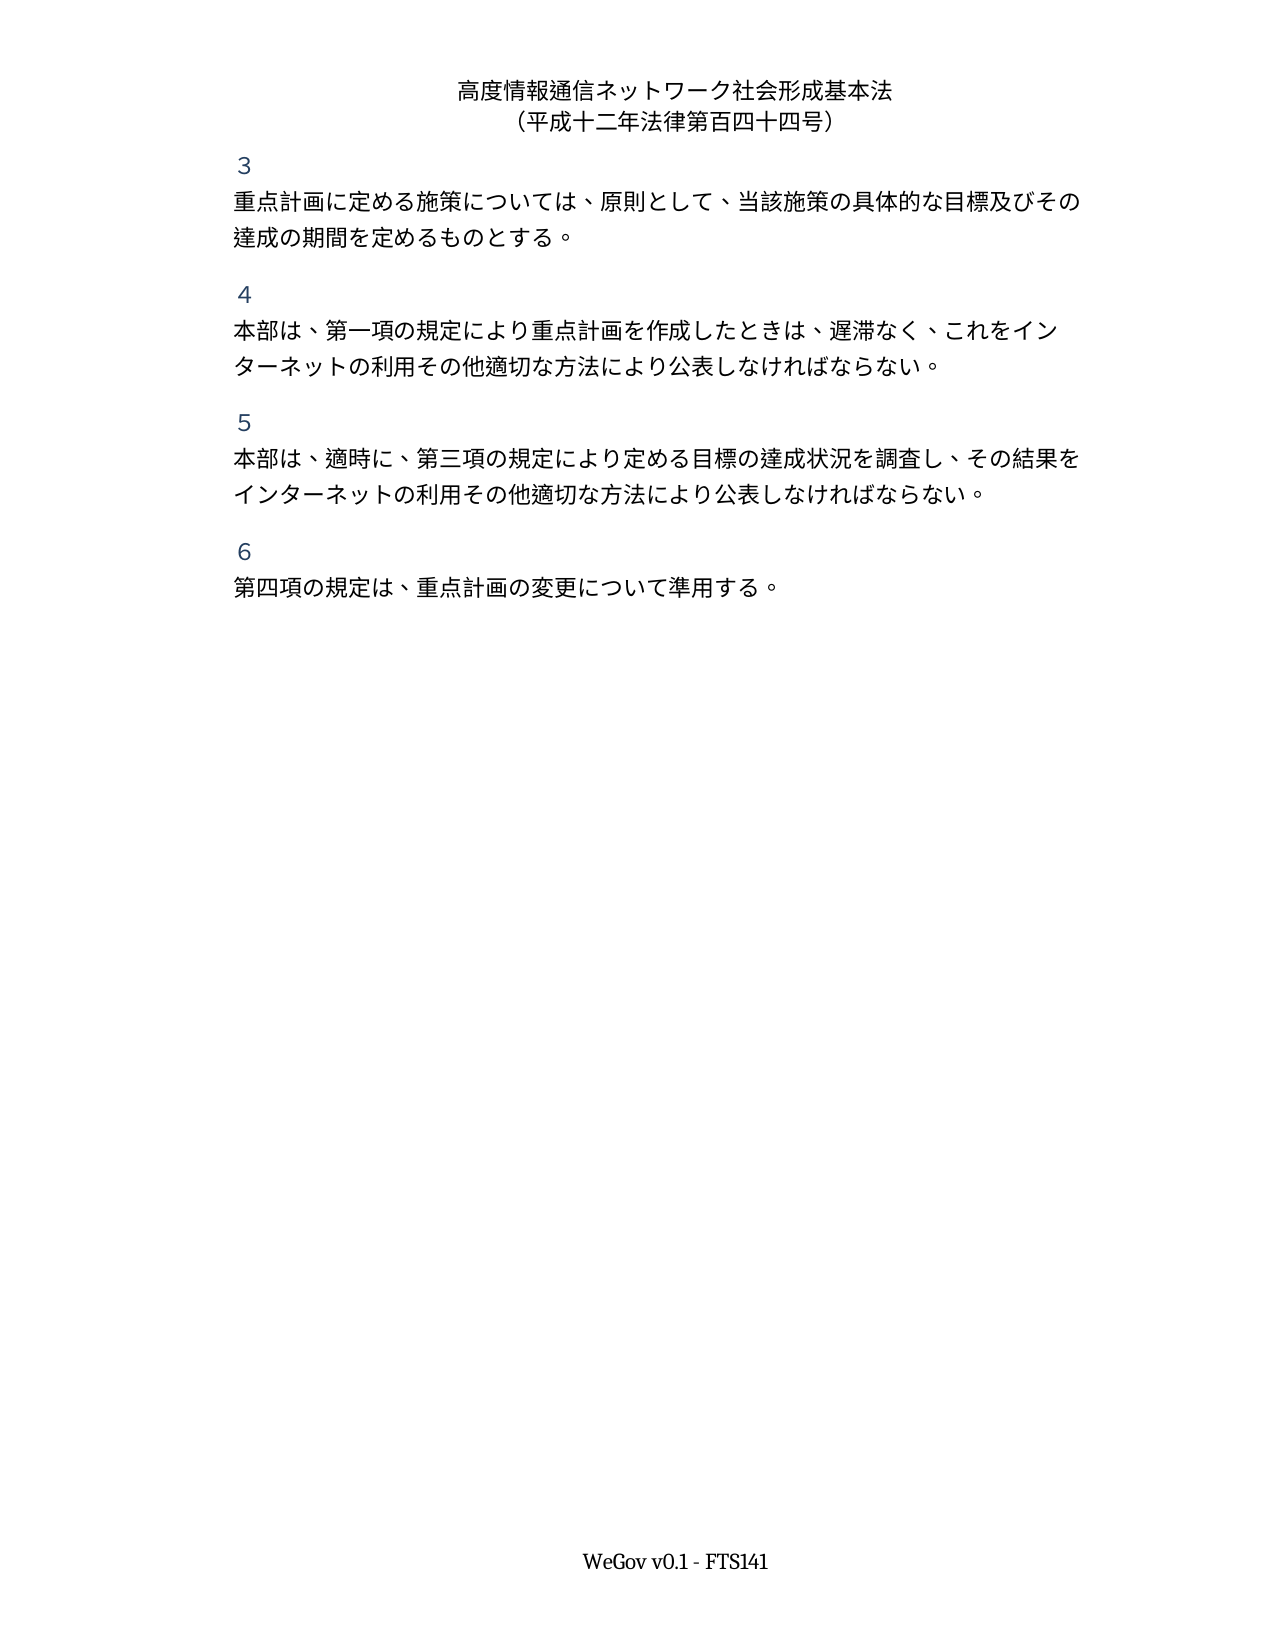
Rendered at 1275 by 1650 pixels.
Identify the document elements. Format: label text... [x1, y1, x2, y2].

text 第四項の規定は、重点計画の変更について準用する。 [233, 572, 1087, 603]
text 重点計画に定める施策については、原則として、当該施策の具体的な目標及びその達成の期間を定めるものとする。 [233, 186, 1087, 253]
subtitle ４ [233, 279, 1087, 310]
subtitle ３ [233, 150, 1087, 181]
subtitle ６ [233, 536, 1087, 567]
text 本部は、第一項の規定により重点計画を作成したときは、遅滞なく、これをインターネットの利用その他適切な方法により公表しなければならない。 [233, 314, 1087, 382]
subtitle ５ [233, 407, 1087, 438]
text 本部は、適時に、第三項の規定により定める目標の達成状況を調査し、その結果をインターネットの利用その他適切な方法により公表しなければならない。 [233, 443, 1087, 510]
